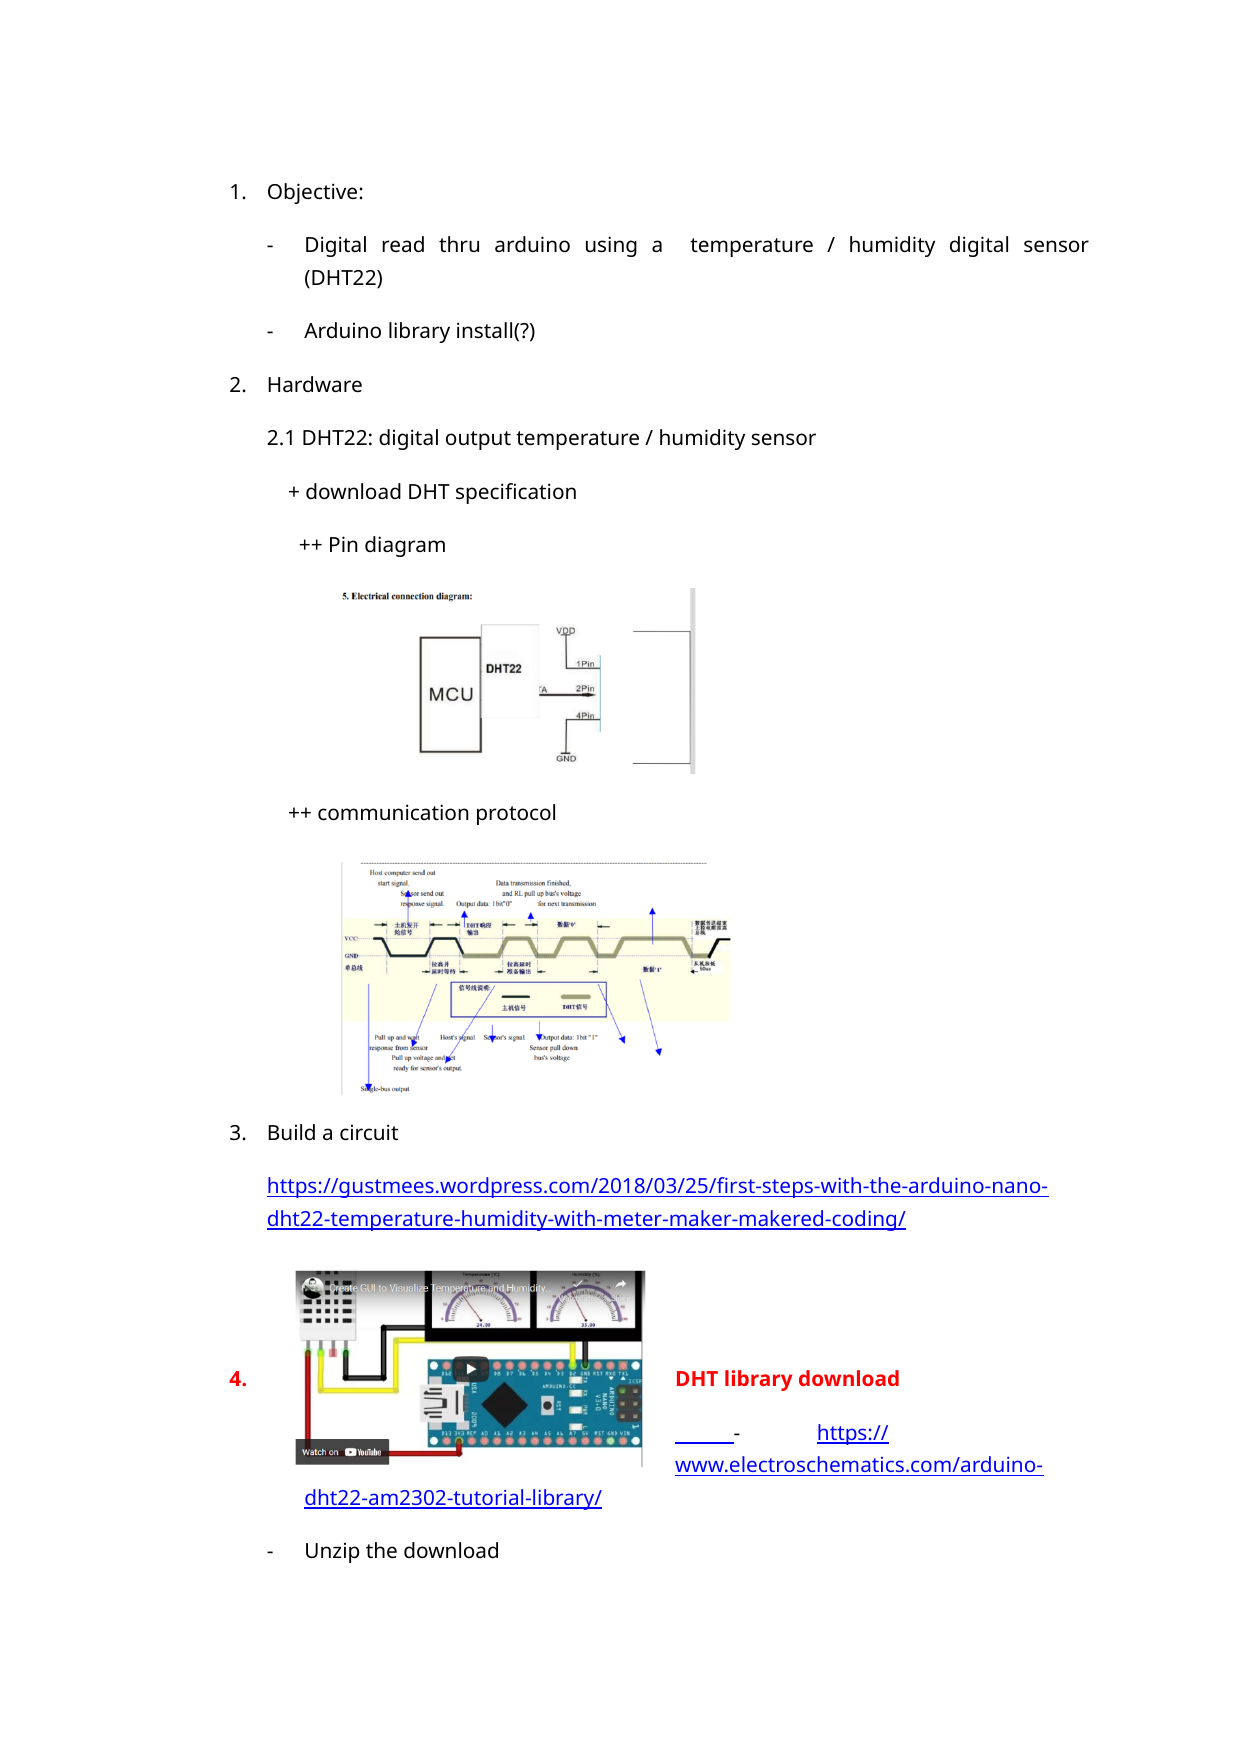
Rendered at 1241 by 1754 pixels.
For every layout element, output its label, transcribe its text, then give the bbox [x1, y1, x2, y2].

picture [341, 862, 731, 1095]
list https://gustmees.wordpress.com/2018/03/25/first-steps-with-the-arduino-nano-dht22-temperature-humidity-with-meter-maker-makered-coding/ [267, 1172, 1090, 1233]
list https://www.electroschematics.com/arduino-dht22-am2302-tutorial-library/ [267, 1418, 1090, 1512]
list Objective: [229, 177, 1090, 206]
list ++ communication protocol [267, 798, 1090, 826]
picture [341, 588, 696, 774]
list ++ Pin diagram [267, 530, 1090, 559]
list Arduino library install(?) [267, 317, 1090, 345]
list DHT library download [657, 1364, 1090, 1393]
list + download DHT specification [267, 477, 1090, 505]
list Build a circuit [229, 1118, 1090, 1147]
list Hardware [229, 370, 1090, 398]
list DHT library download [229, 1364, 291, 1393]
list 2.1 DHT22: digital output temperature / humidity sensor [267, 423, 1090, 452]
list Unzip the download [267, 1537, 1090, 1565]
picture [291, 1263, 657, 1473]
list Digital read thru arduino using a temperature / humidity digital sensor (DHT22) [267, 231, 1090, 292]
